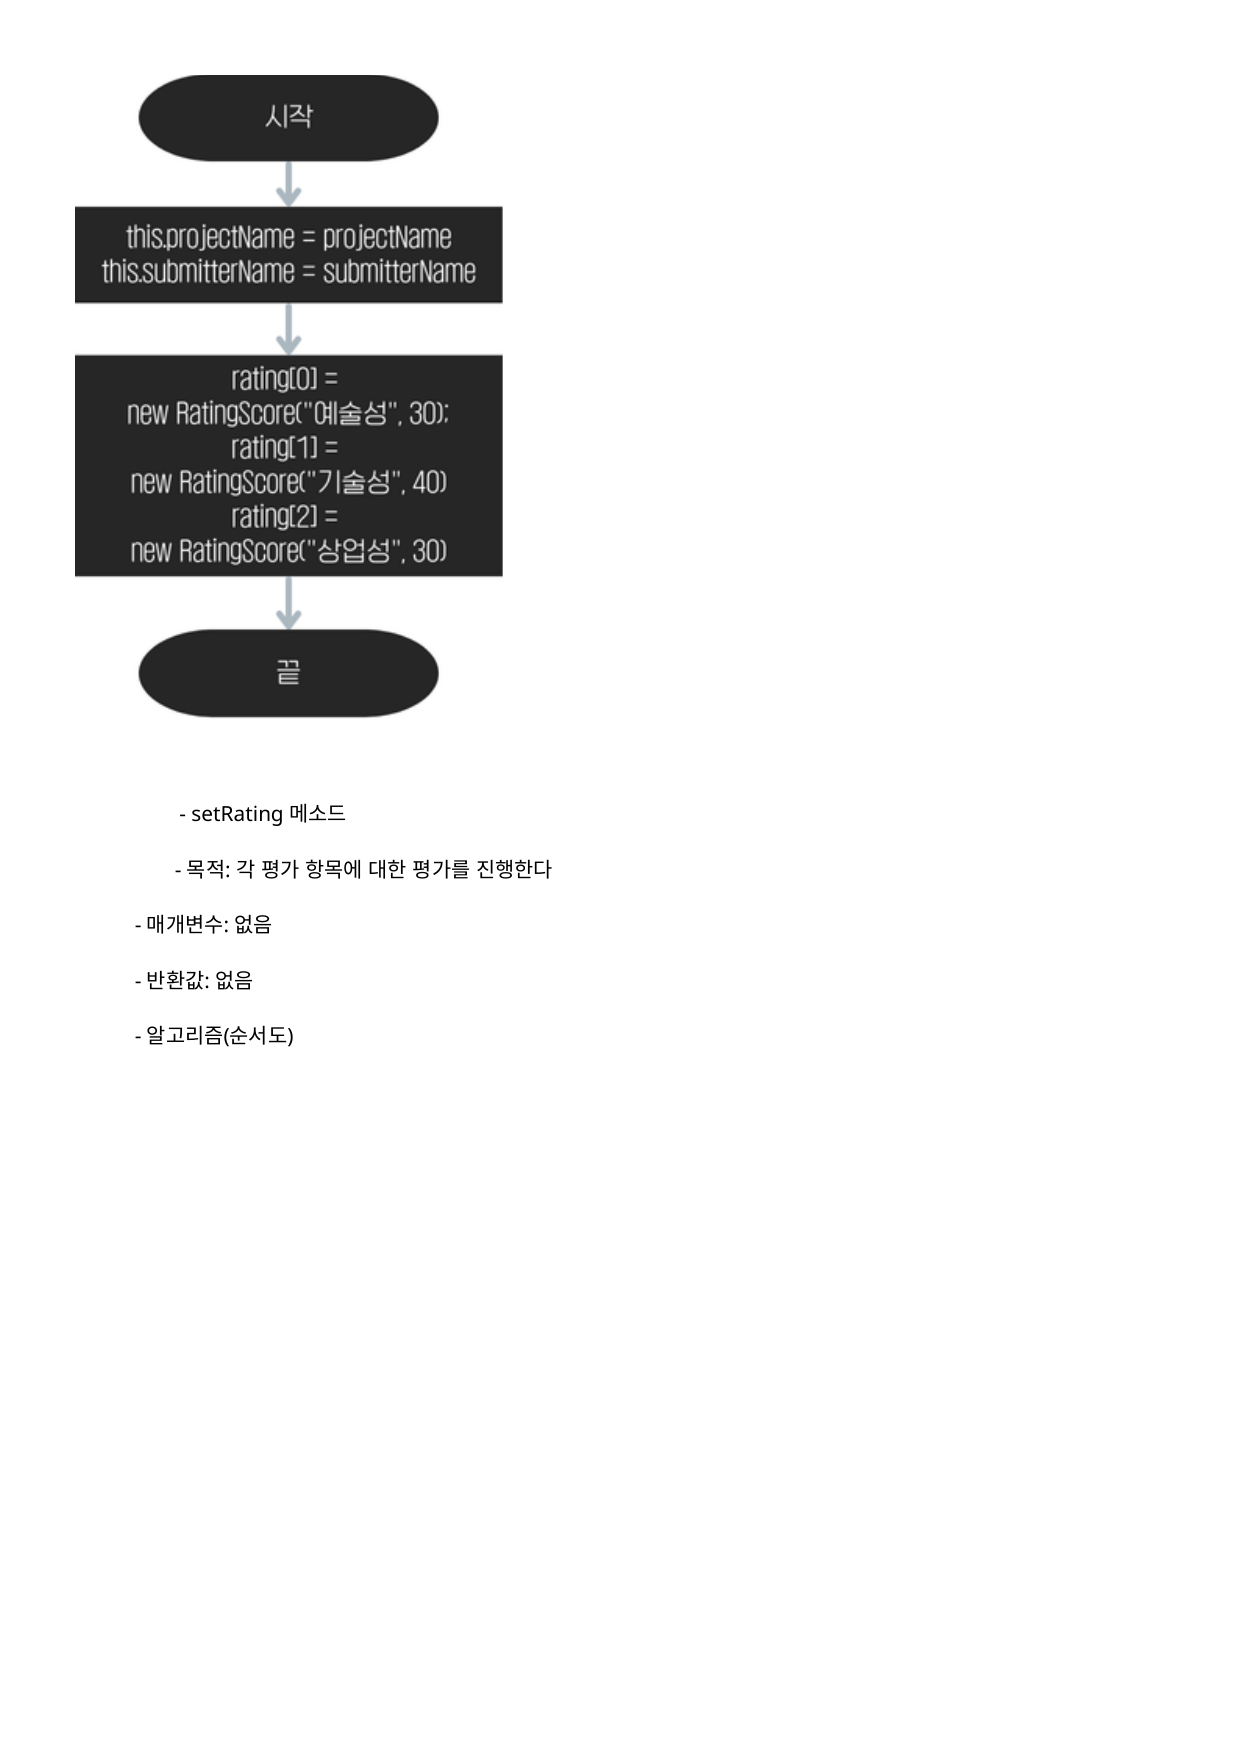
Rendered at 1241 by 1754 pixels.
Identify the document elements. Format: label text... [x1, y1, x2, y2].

text - 알고리즘(순서도) [75, 1020, 1165, 1050]
text - setRating 메소드 [75, 797, 1165, 827]
text - 목적: 각 평가 항목에 대한 평가를 진행한다 [75, 853, 1165, 883]
text - 매개변수: 없음 [75, 908, 1165, 939]
picture [75, 75, 503, 719]
text - 반환값: 없음 [75, 964, 1165, 994]
